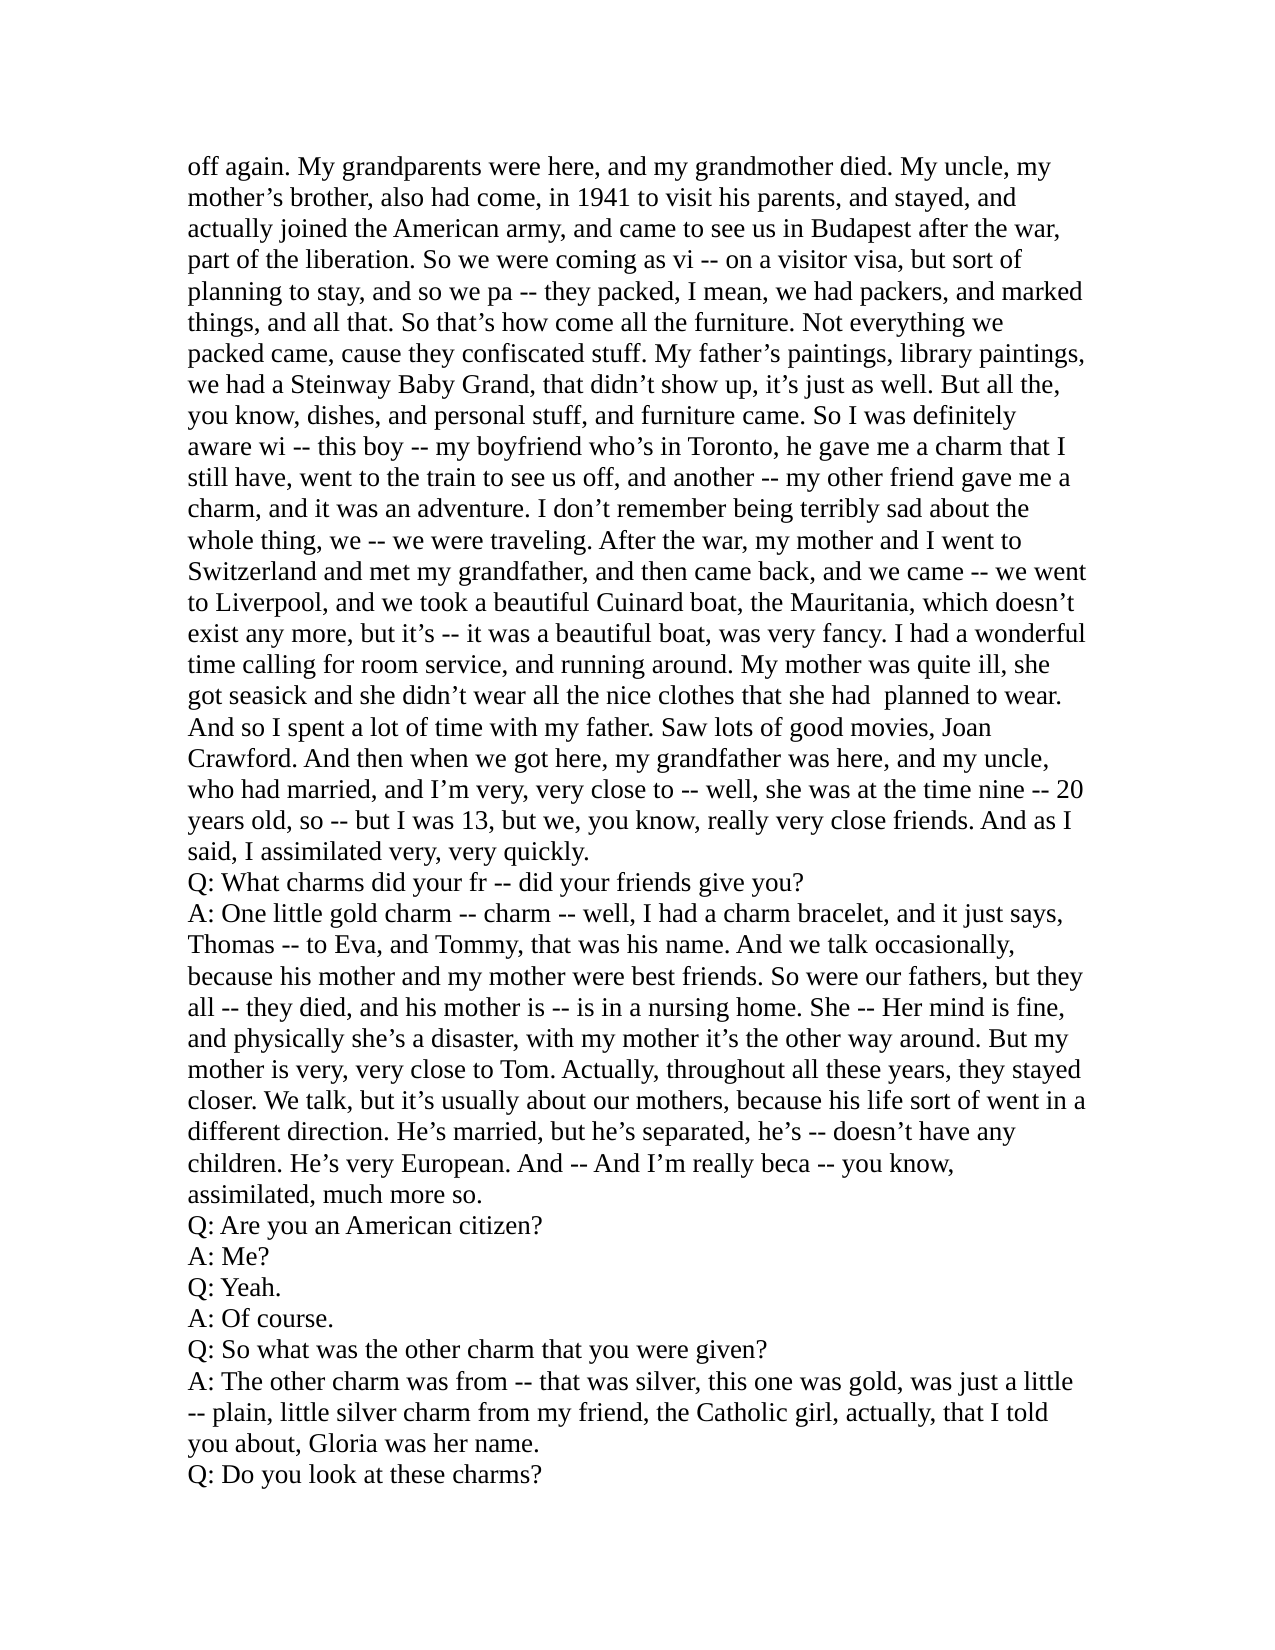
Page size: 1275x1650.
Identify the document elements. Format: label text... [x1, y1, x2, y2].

text Q: Yeah. [187, 1365, 1087, 1396]
text A: Of course. [187, 1396, 1087, 1427]
text Q: What charms did your fr -- did your friends give you? [187, 960, 1087, 991]
text Q: When you came to this country, when your parents decided to come, did they tell you? [187, 150, 1087, 212]
text Q: So what was the other charm that you were given? [187, 1427, 1087, 1458]
text Q: Are you an American citizen? [187, 1302, 1087, 1333]
text A: One little gold charm -- charm -- well, I had a charm bracelet, and it just says, Thomas -- to Eva, and Tommy, that was his name. And we talk occasionally, because his mother and my mother were best friends. So were our fathers, but they all -- they died, and his mother is -- is in a nursing home. She -- Her mind is fine, and physically she’s a disaster, with my mother it’s the other way around. But my mother is very, very close to Tom. Actually, throughout all these years, they stayed closer. We talk, but it’s usually about our mothers, because his life sort of went in a different direction. He’s married, but he’s separated, he’s -- doesn’t have any children. He’s very European. And -- And I’m really beca -- you know, assimilated, much more so. [187, 991, 1087, 1302]
text A: Oh yes, there was a lot of packing going on. We were -- It was sort of on again, off again. My grandparents were here, and my grandmother died. My uncle, my mother’s brother, also had come, in 1941 to visit his parents, and stayed, and actually joined the American army, and came to see us in Budapest after the war, part of the liberation. So we were coming as vi -- on a visitor visa, but sort of planning to stay, and so we pa -- they packed, I mean, we had packers, and marked things, and all that. So that’s how come all the furniture. Not everything we packed came, cause they confiscated stuff. My father’s paintings, library paintings, we had a Steinway Baby Grand, that didn’t show up, it’s just as well. But all the, you know, dishes, and personal stuff, and furniture came. So I was definitely aware wi -- this boy -- my boyfriend who’s in Toronto, he gave me a charm that I still have, went to the train to see us off, and another -- my other friend gave me a charm, and it was an adventure. I don’t remember being terribly sad about the whole thing, we -- we were traveling. After the war, my mother and I went to Switzerland and met my grandfather, and then came back, and we came -- we went to Liverpool, and we took a beautiful Cuinard boat, the Mauritania, which doesn’t exist any more, but it’s -- it was a beautiful boat, was very fancy. I had a wonderful time calling for room service, and running around. My mother was quite ill, she got seasick and she didn’t wear all the nice clothes that she had planned to wear. And so I spent a lot of time with my father. Saw lots of good movies, Joan Crawford. And then when we got here, my grandfather was here, and my uncle, who had married, and I’m very, very close to -- well, she was at the time nine -- 20 years old, so -- but I was 13, but we, you know, really very close friends. And as I said, I assimilated very, very quickly. [187, 212, 1087, 960]
text A: Me? [187, 1333, 1087, 1365]
